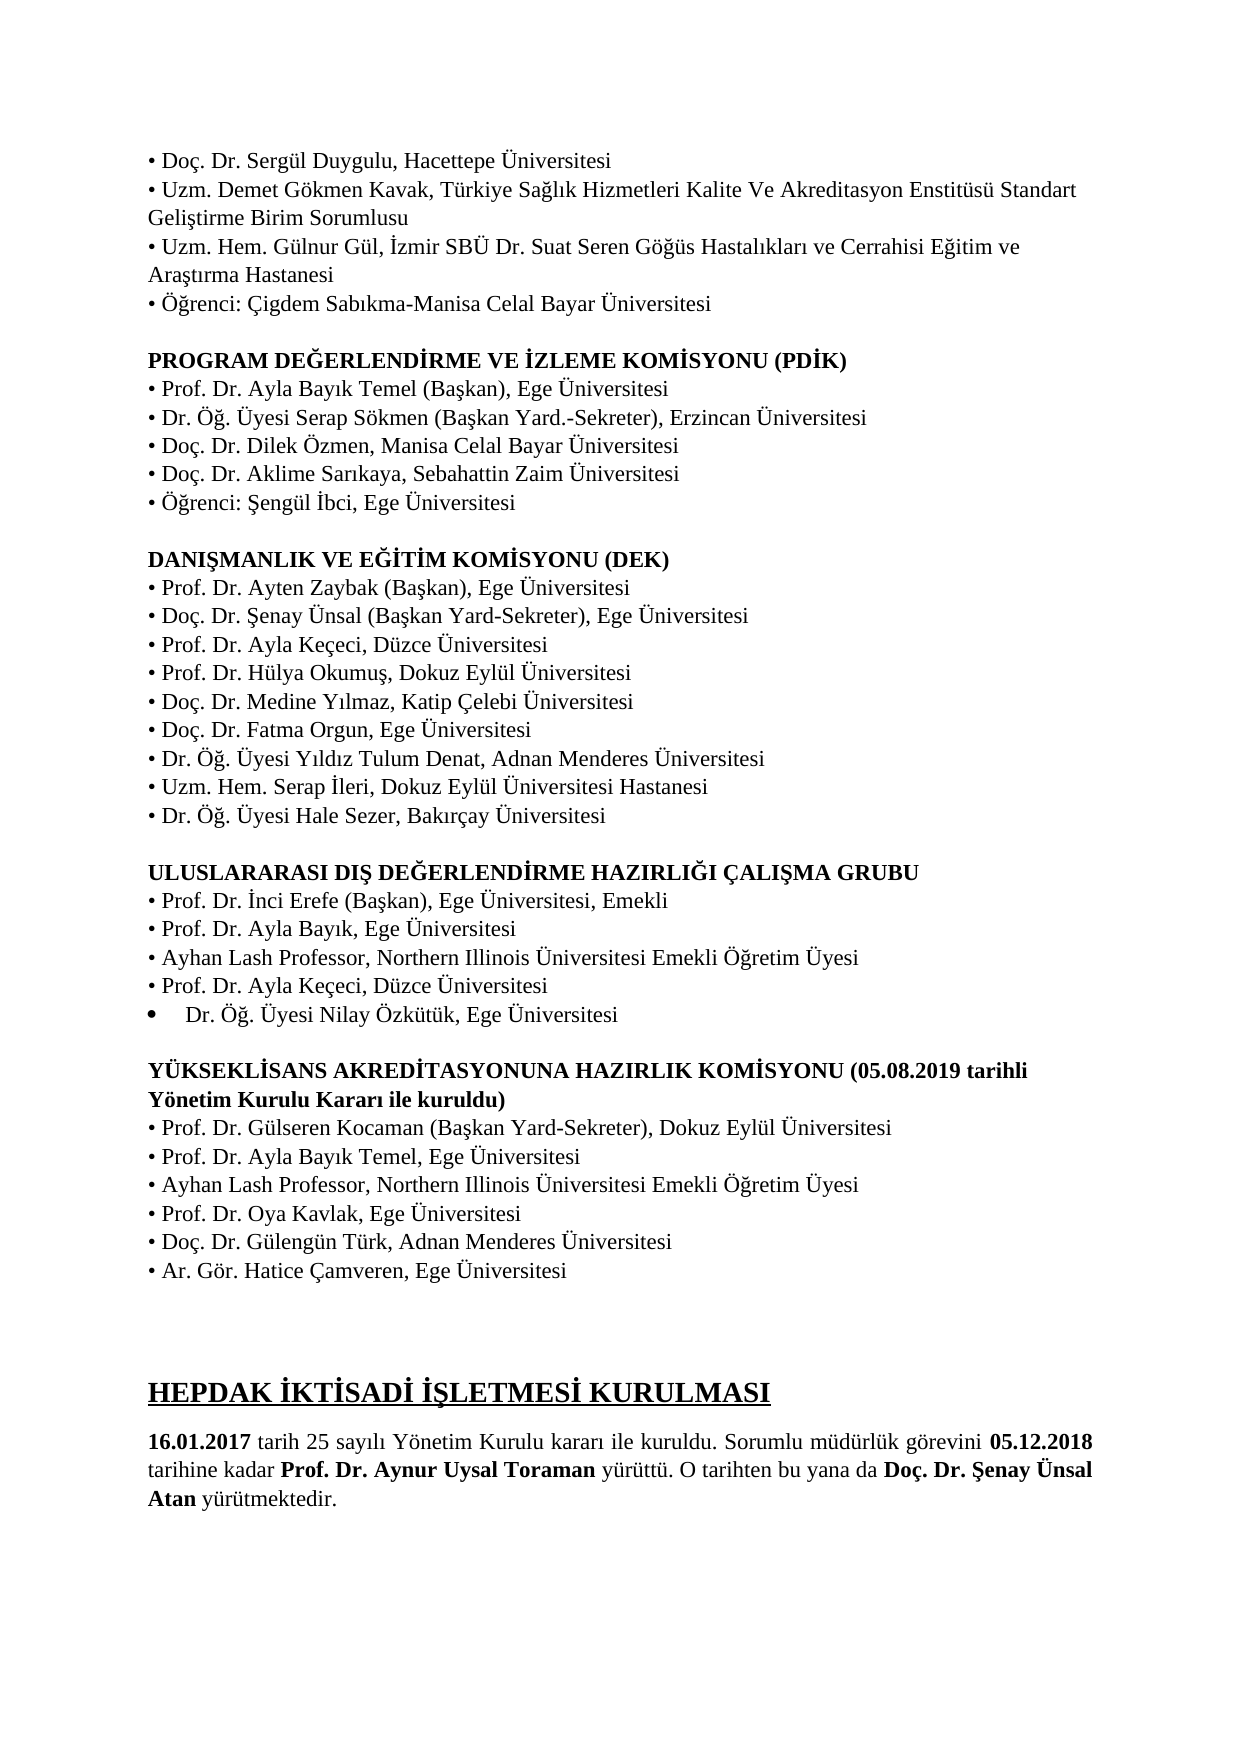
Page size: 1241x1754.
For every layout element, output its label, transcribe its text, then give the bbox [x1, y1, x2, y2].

text • Doç. Dr. Medine Yılmaz, Katip Çelebi Üniversitesi [148, 688, 1093, 714]
text • Prof. Dr. Oya Kavlak, Ege Üniversitesi [148, 1200, 1093, 1226]
text • Ayhan Lash Professor, Northern Illinois Üniversitesi Emekli Öğretim Üyesi [148, 944, 1093, 970]
text • Prof. Dr. Ayla Keçeci, Düzce Üniversitesi [148, 972, 1093, 999]
text • Prof. Dr. Gülseren Kocaman (Başkan Yard-Sekreter), Dokuz Eylül Üniversitesi [148, 1114, 1093, 1141]
text • Prof. Dr. Ayla Bayık, Ege Üniversitesi [148, 915, 1093, 942]
text • Ar. Gör. Hatice Çamveren, Ege Üniversitesi [148, 1257, 1093, 1283]
text • Uzm. Hem. Serap İleri, Dokuz Eylül Üniversitesi Hastanesi [148, 773, 1093, 799]
text • Ayhan Lash Professor, Northern Illinois Üniversitesi Emekli Öğretim Üyesi [148, 1171, 1093, 1198]
list Dr. Öğ. Üyesi Nilay Özkütük, Ege Üniversitesi [148, 1001, 1093, 1027]
text • Uzm. Hem. Gülnur Gül, İzmir SBÜ Dr. Suat Seren Göğüs Hastalıkları ve Cerrahisi Eğitim ve Araştırma Hastanesi [148, 233, 1093, 288]
text • Dr. Öğ. Üyesi Yıldız Tulum Denat, Adnan Menderes Üniversitesi [148, 745, 1093, 771]
text • Uzm. Demet Gökmen Kavak, Türkiye Sağlık Hizmetleri Kalite Ve Akreditasyon Enstitüsü Standart Geliştirme Birim Sorumlusu [148, 176, 1093, 231]
text • Dr. Öğ. Üyesi Hale Sezer, Bakırçay Üniversitesi [148, 802, 1093, 828]
text • Prof. Dr. Ayla Keçeci, Düzce Üniversitesi [148, 631, 1093, 657]
text • Öğrenci: Şengül İbci, Ege Üniversitesi [148, 489, 1093, 515]
text • Doç. Dr. Gülengün Türk, Adnan Menderes Üniversitesi [148, 1228, 1093, 1254]
text • Öğrenci: Çigdem Sabıkma-Manisa Celal Bayar Üniversitesi [148, 290, 1093, 316]
text • Doç. Dr. Fatma Orgun, Ege Üniversitesi [148, 716, 1093, 743]
text • Prof. Dr. İnci Erefe (Başkan), Ege Üniversitesi, Emekli [148, 887, 1093, 913]
text • Dr. Öğ. Üyesi Serap Sökmen (Başkan Yard.-Sekreter), Erzincan Üniversitesi [148, 403, 1093, 430]
text HEPDAK İKTİSADİ İŞLETMESİ KURULMASI [148, 1375, 1093, 1409]
text • Prof. Dr. Hülya Okumuş, Dokuz Eylül Üniversitesi [148, 659, 1093, 686]
text PROGRAM DEĞERLENDİRME VE İZLEME KOMİSYONU (PDİK) [148, 347, 1093, 373]
text • Doç. Dr. Dilek Özmen, Manisa Celal Bayar Üniversitesi [148, 432, 1093, 458]
text • Prof. Dr. Ayla Bayık Temel, Ege Üniversitesi [148, 1143, 1093, 1169]
text DANIŞMANLIK VE EĞİTİM KOMİSYONU (DEK) [148, 546, 1093, 572]
text • Prof. Dr. Ayten Zaybak (Başkan), Ege Üniversitesi [148, 574, 1093, 601]
text YÜKSEKLİSANS AKREDİTASYONUNA HAZIRLIK KOMİSYONU (05.08.2019 tarihli Yönetim Kurulu Kararı ile kuruldu) [148, 1058, 1093, 1112]
text • Doç. Dr. Aklime Sarıkaya, Sebahattin Zaim Üniversitesi [148, 460, 1093, 487]
text • Doç. Dr. Sergül Duygulu, Hacettepe Üniversitesi [148, 148, 1093, 174]
text • Doç. Dr. Şenay Ünsal (Başkan Yard-Sekreter), Ege Üniversitesi [148, 603, 1093, 629]
text • Prof. Dr. Ayla Bayık Temel (Başkan), Ege Üniversitesi [148, 375, 1093, 401]
text ULUSLARARASI DIŞ DEĞERLENDİRME HAZIRLIĞI ÇALIŞMA GRUBU [148, 858, 1093, 885]
text 16.01.2017 tarih 25 sayılı Yönetim Kurulu kararı ile kuruldu. Sorumlu müdürlük görevini 05.12.2018 tarihine kadar Prof. Dr. Aynur Uysal Toraman yürüttü. O tarihten bu yana da Doç. Dr. Şenay Ünsal Atan yürütmektedir. [148, 1428, 1093, 1511]
